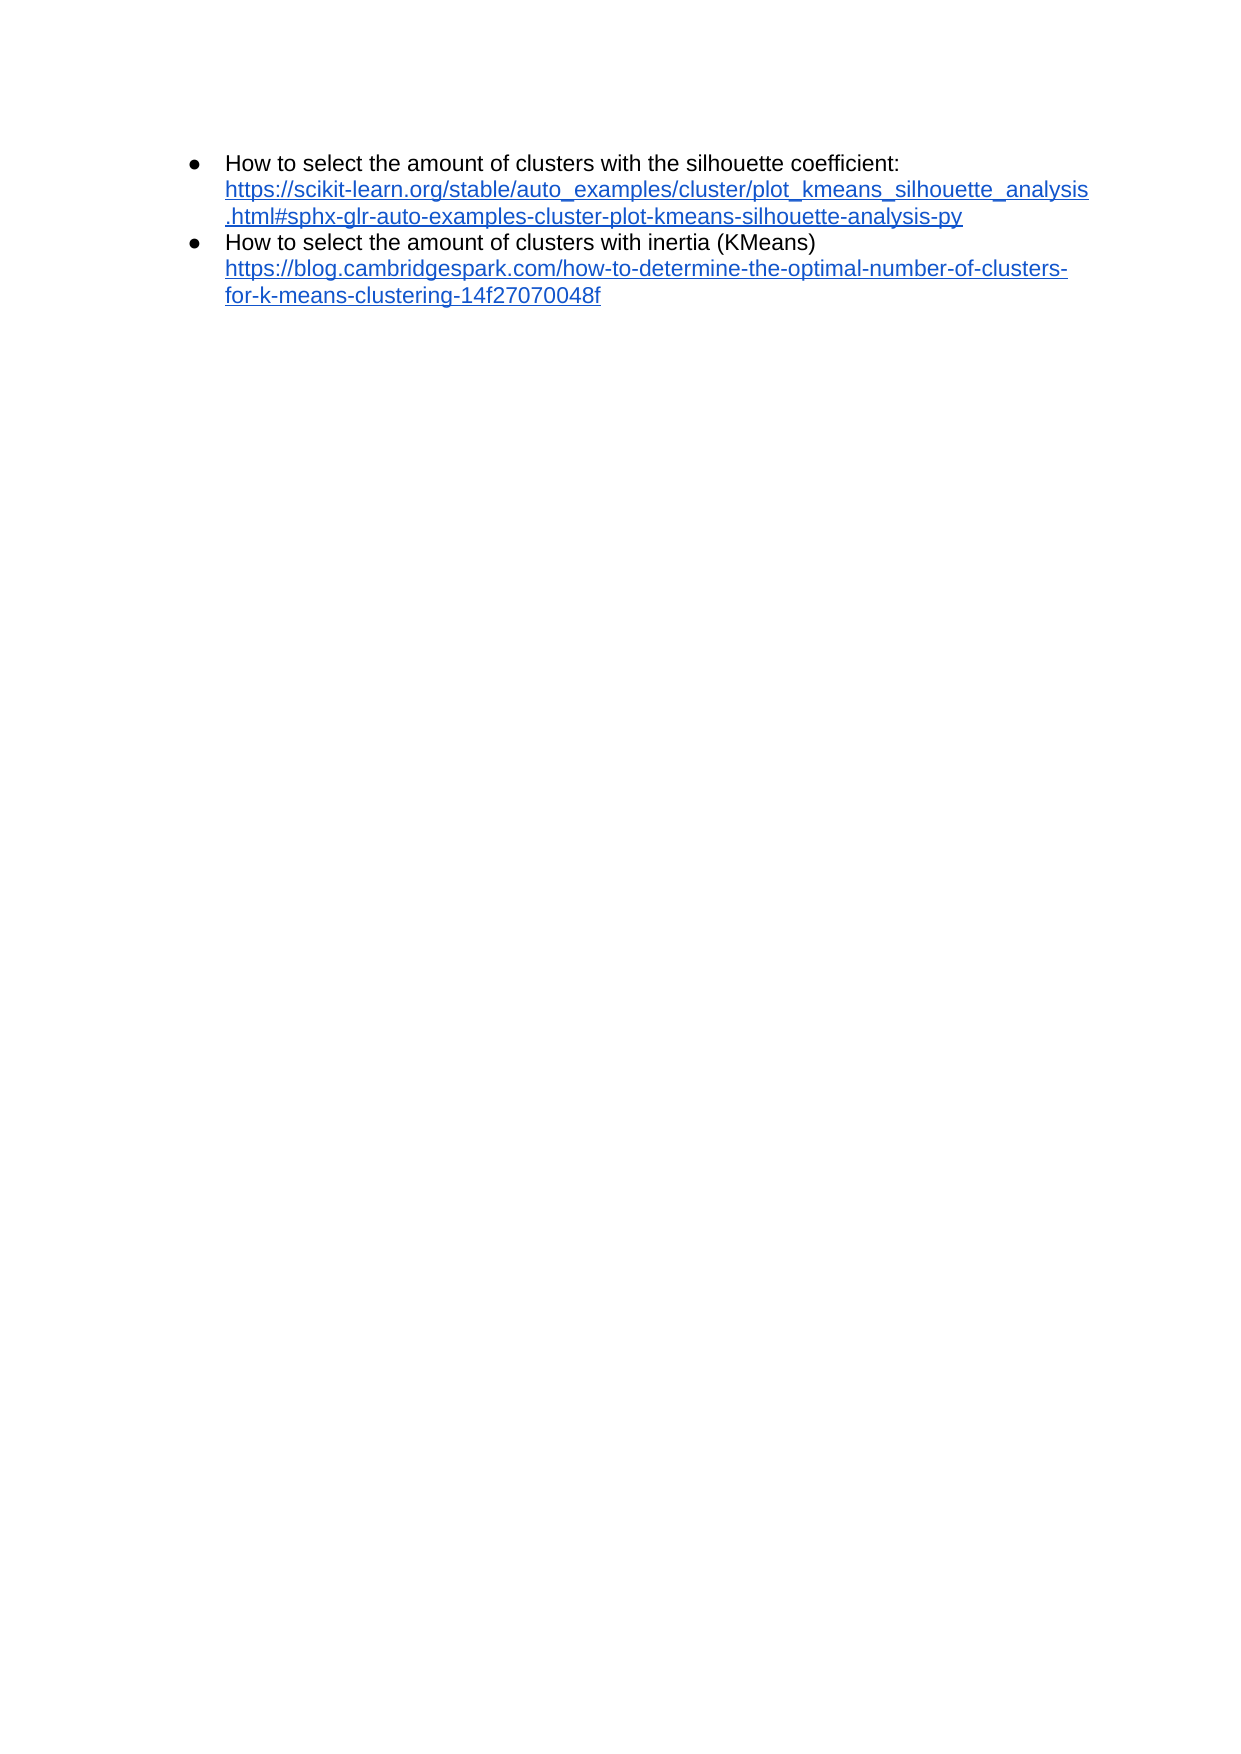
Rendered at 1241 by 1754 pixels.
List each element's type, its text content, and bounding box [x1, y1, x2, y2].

list How to select the amount of clusters with the silhouette coefficient: https://scikit-learn.org/stable/auto_examples/cluster/plot_kmeans_silhouette_analysis.html#sphx-glr-auto-examples-cluster-plot-kmeans-silhouette-analysis-py [187, 150, 1090, 229]
list How to select the amount of clusters with inertia (KMeans) https://blog.cambridgespark.com/how-to-determine-the-optimal-number-of-clusters-for-k-means-clustering-14f27070048f [187, 229, 1090, 308]
